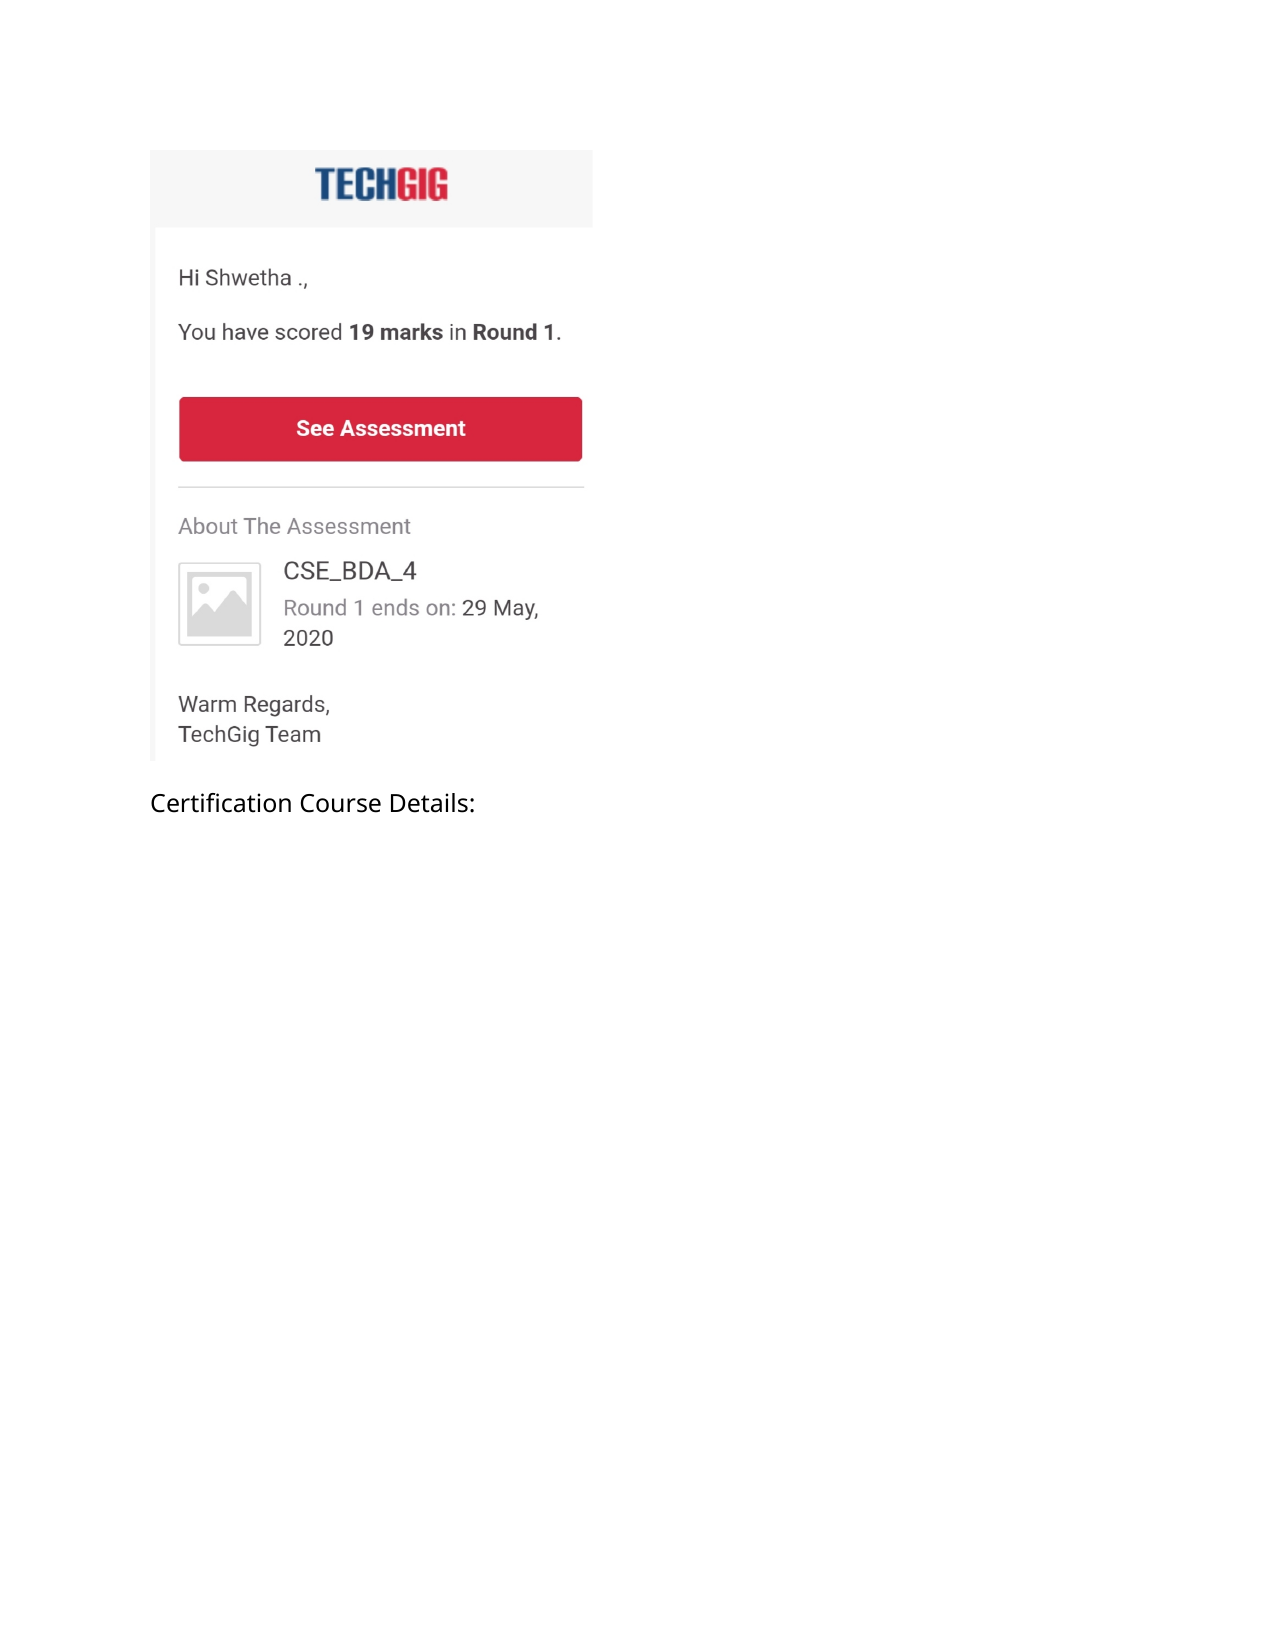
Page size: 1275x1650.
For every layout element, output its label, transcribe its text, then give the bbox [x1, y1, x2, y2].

text Certification Course Details: [150, 786, 1125, 820]
picture [150, 150, 593, 761]
